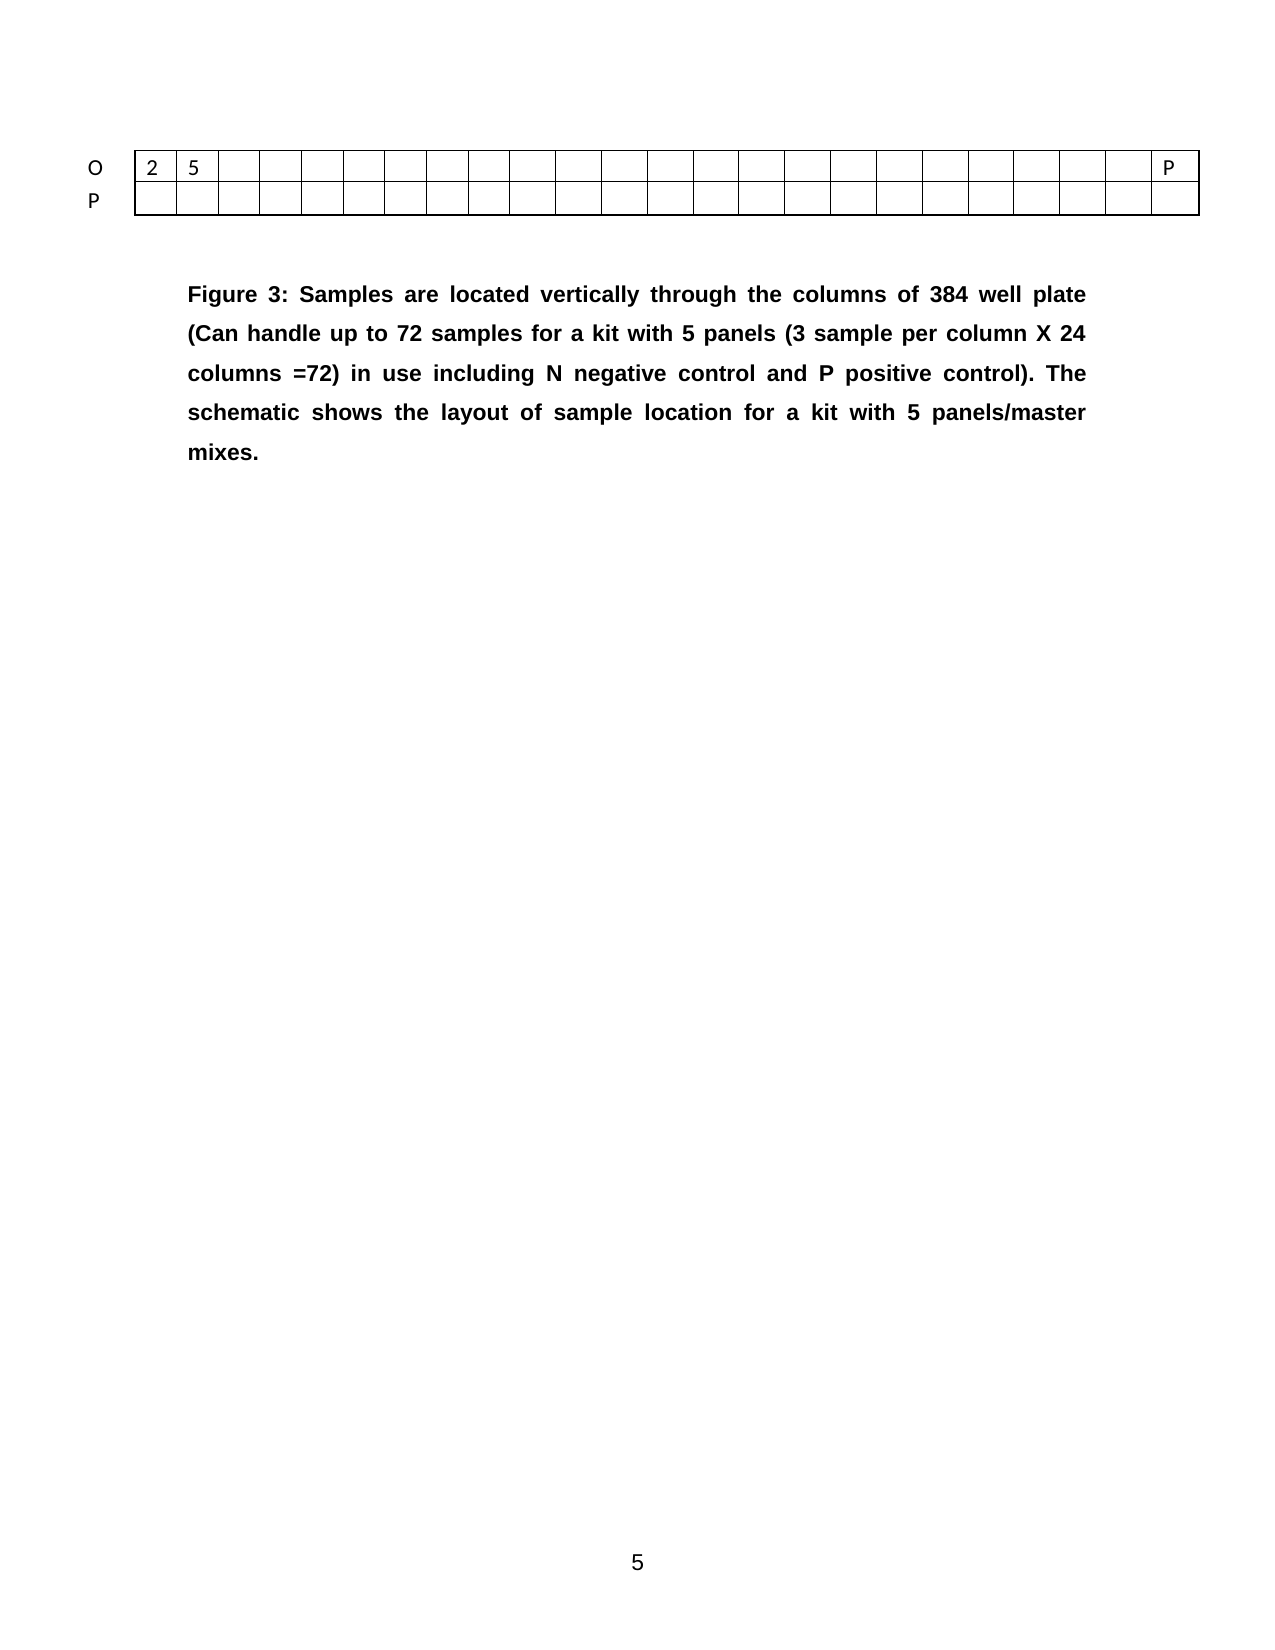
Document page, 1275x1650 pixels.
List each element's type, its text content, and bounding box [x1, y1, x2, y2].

table_cell [831, 182, 876, 214]
table_cell [969, 151, 1013, 181]
table_cell [831, 151, 876, 181]
table_cell P [1152, 151, 1198, 181]
table_cell [427, 182, 468, 214]
table_cell [648, 182, 693, 214]
table_cell O [76, 150, 134, 181]
table_cell [877, 151, 922, 181]
table_cell 2 [136, 151, 176, 181]
table_cell [302, 182, 343, 214]
table_cell [739, 151, 784, 181]
table_cell [469, 182, 509, 214]
table_cell [556, 151, 601, 181]
table_cell [1060, 182, 1105, 214]
text Figure 3: Samples are located vertically through the columns of 384 well plate (Can handle up to 72 samples for a kit with 5 panels (3 sample per column X 24 columns =72) in use including N negative control and P positive control). The schematic shows the layout of sample location for a kit with 5 panels/master mixes. [187, 281, 1087, 465]
table_cell [877, 182, 922, 214]
table_cell [1106, 182, 1151, 214]
table_cell [648, 151, 693, 181]
table_cell [510, 151, 555, 181]
table_cell [510, 182, 555, 214]
table_cell [1014, 151, 1059, 181]
table_cell [739, 182, 784, 214]
table_cell [260, 182, 301, 214]
table_cell [923, 182, 968, 214]
table_cell [469, 151, 509, 181]
table_cell [219, 151, 259, 181]
table_cell [1152, 182, 1198, 214]
table_cell [260, 151, 301, 181]
table_cell [344, 182, 384, 214]
table_cell [177, 182, 218, 214]
table_cell [785, 182, 830, 214]
table_cell [385, 182, 426, 214]
table_cell [427, 151, 468, 181]
table_cell P [76, 181, 134, 214]
table_cell [694, 182, 738, 214]
table_cell [785, 151, 830, 181]
table_cell [694, 151, 738, 181]
table_cell [923, 151, 968, 181]
table_cell [136, 182, 176, 214]
table_cell [344, 151, 384, 181]
table_cell [1060, 151, 1105, 181]
table_cell [1014, 182, 1059, 214]
table_cell 5 [177, 151, 218, 181]
table_cell [602, 182, 647, 214]
table_cell [556, 182, 601, 214]
table_cell [219, 182, 259, 214]
table_cell [302, 151, 343, 181]
table_cell [1106, 151, 1151, 181]
table_cell [385, 151, 426, 181]
table_cell [969, 182, 1013, 214]
table_cell [602, 151, 647, 181]
